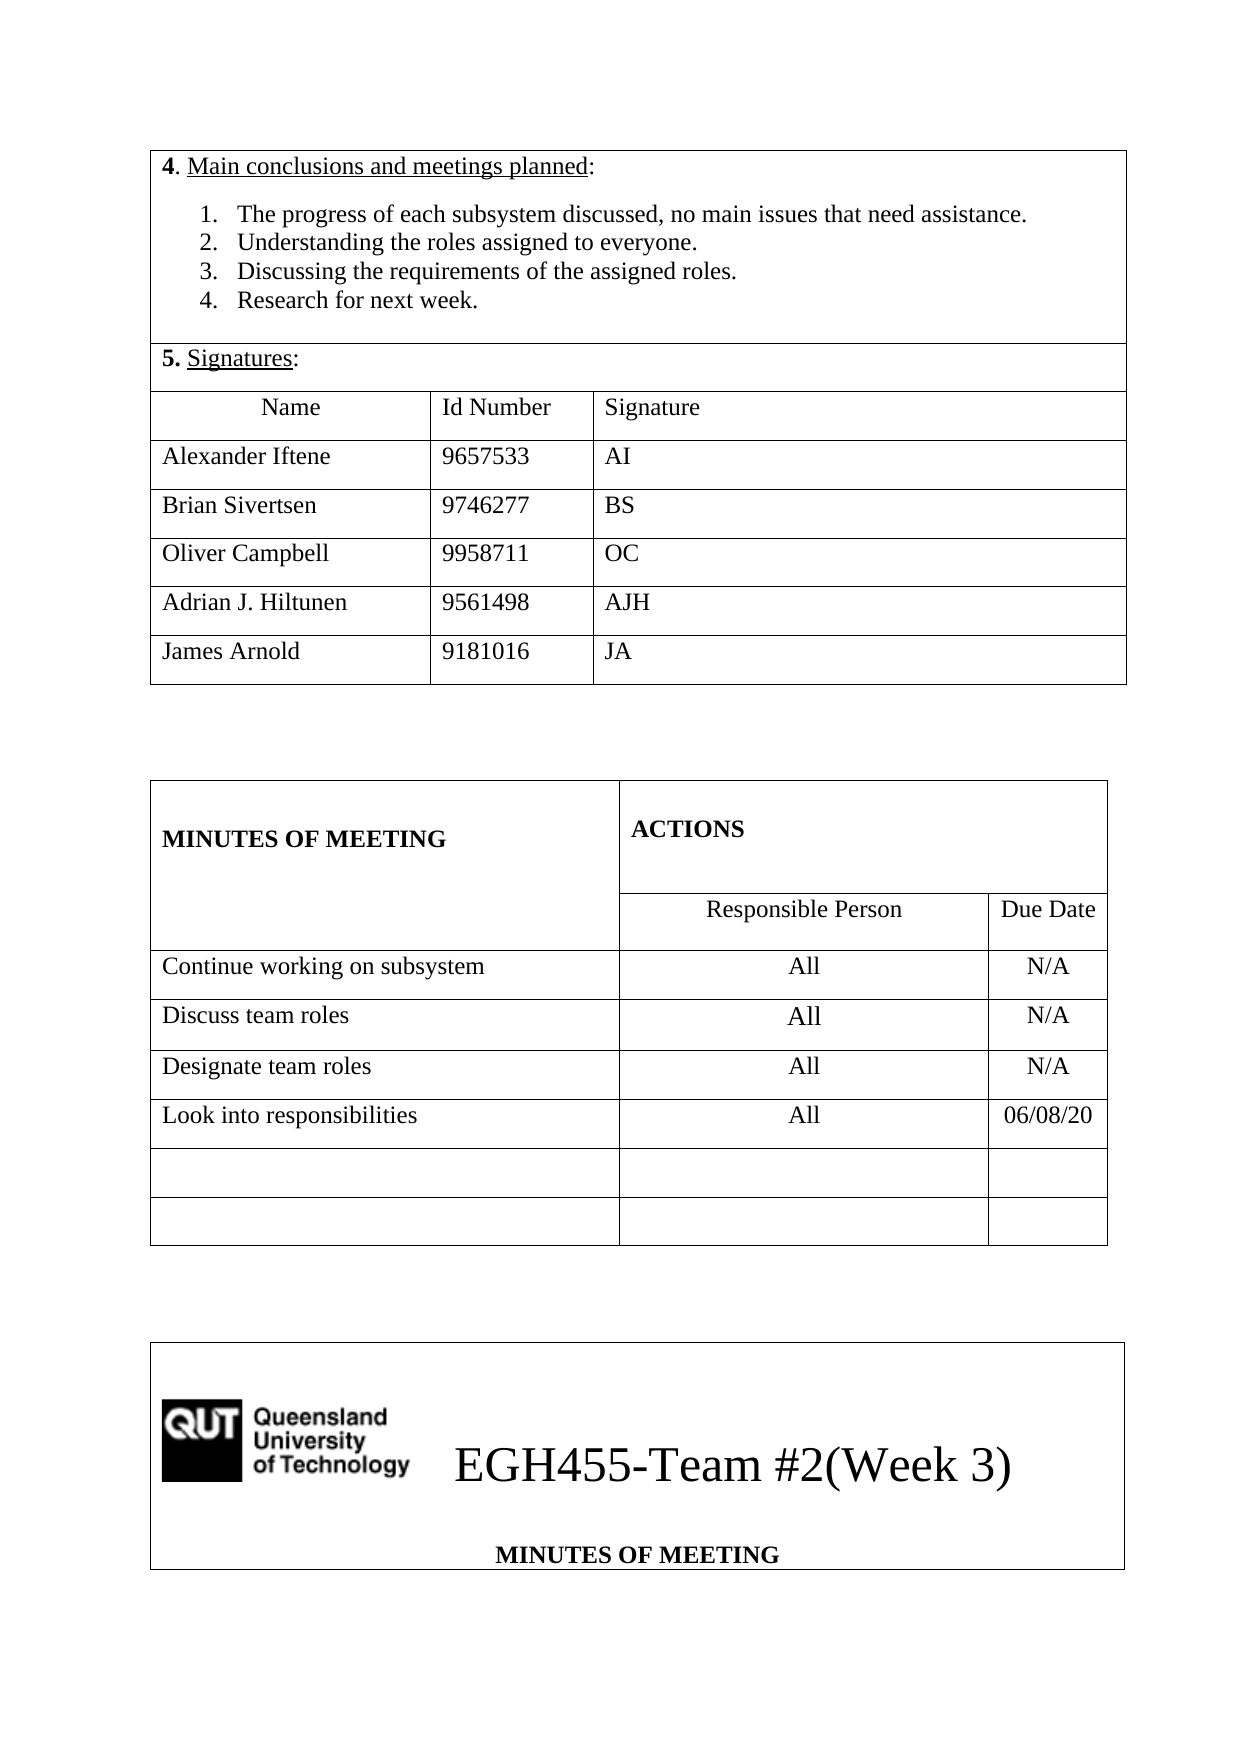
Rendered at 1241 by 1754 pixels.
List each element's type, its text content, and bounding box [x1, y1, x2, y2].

table_cell Id Number [431, 392, 593, 440]
table_cell Designate team roles [151, 1051, 619, 1099]
table_cell Responsible Person [620, 894, 988, 950]
table_cell Discuss team roles [151, 1000, 619, 1050]
table_cell 9561498 [431, 587, 593, 635]
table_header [151, 1343, 1124, 1568]
table_cell Signature [594, 392, 1126, 440]
table_cell 9181016 [431, 636, 593, 684]
table_cell JA [594, 636, 1126, 684]
table_cell All [620, 1051, 988, 1099]
table_cell All [620, 951, 988, 999]
table_cell N/A [989, 1051, 1107, 1099]
table_cell [989, 1198, 1107, 1245]
table_cell [151, 1149, 619, 1197]
table_cell OC [594, 539, 1126, 586]
table_cell Oliver Campbell [151, 539, 430, 586]
table_cell Adrian J. Hiltunen [151, 587, 430, 635]
table_cell AI [594, 441, 1126, 489]
table_cell James Arnold [151, 636, 430, 684]
table_cell BS [594, 490, 1126, 537]
table_cell [620, 1149, 988, 1197]
table_cell Due Date [989, 894, 1107, 950]
picture [161, 1390, 454, 1482]
table_cell All [620, 1100, 988, 1148]
table_cell 9657533 [431, 441, 593, 489]
table_cell All [620, 1000, 988, 1050]
table_cell N/A [989, 951, 1107, 999]
table_cell Alexander Iftene [151, 441, 430, 489]
table_cell Look into responsibilities [151, 1100, 619, 1148]
table_cell 5. Signatures: [151, 344, 1126, 391]
table_cell [989, 1149, 1107, 1197]
table_header MINUTES OF MEETING [151, 781, 619, 950]
table_cell Brian Sivertsen [151, 490, 430, 537]
table_cell [151, 1198, 619, 1245]
table_cell AJH [594, 587, 1126, 635]
table_cell 9958711 [431, 539, 593, 586]
table_cell N/A [989, 1000, 1107, 1050]
table_cell [620, 1198, 988, 1245]
table_header ACTIONS [620, 781, 1107, 893]
table_cell Name [151, 392, 430, 440]
table_header 4. Main conclusions and meetings planned: The progress of each subsystem discussed, no main issues that need assistance. Understanding the roles assigned to everyone. Discussing the requirements of the assigned roles. Research for next week. [151, 151, 1126, 342]
table_cell 06/08/20 [989, 1100, 1107, 1148]
table_cell Continue working on subsystem [151, 951, 619, 999]
table_cell 9746277 [431, 490, 593, 537]
